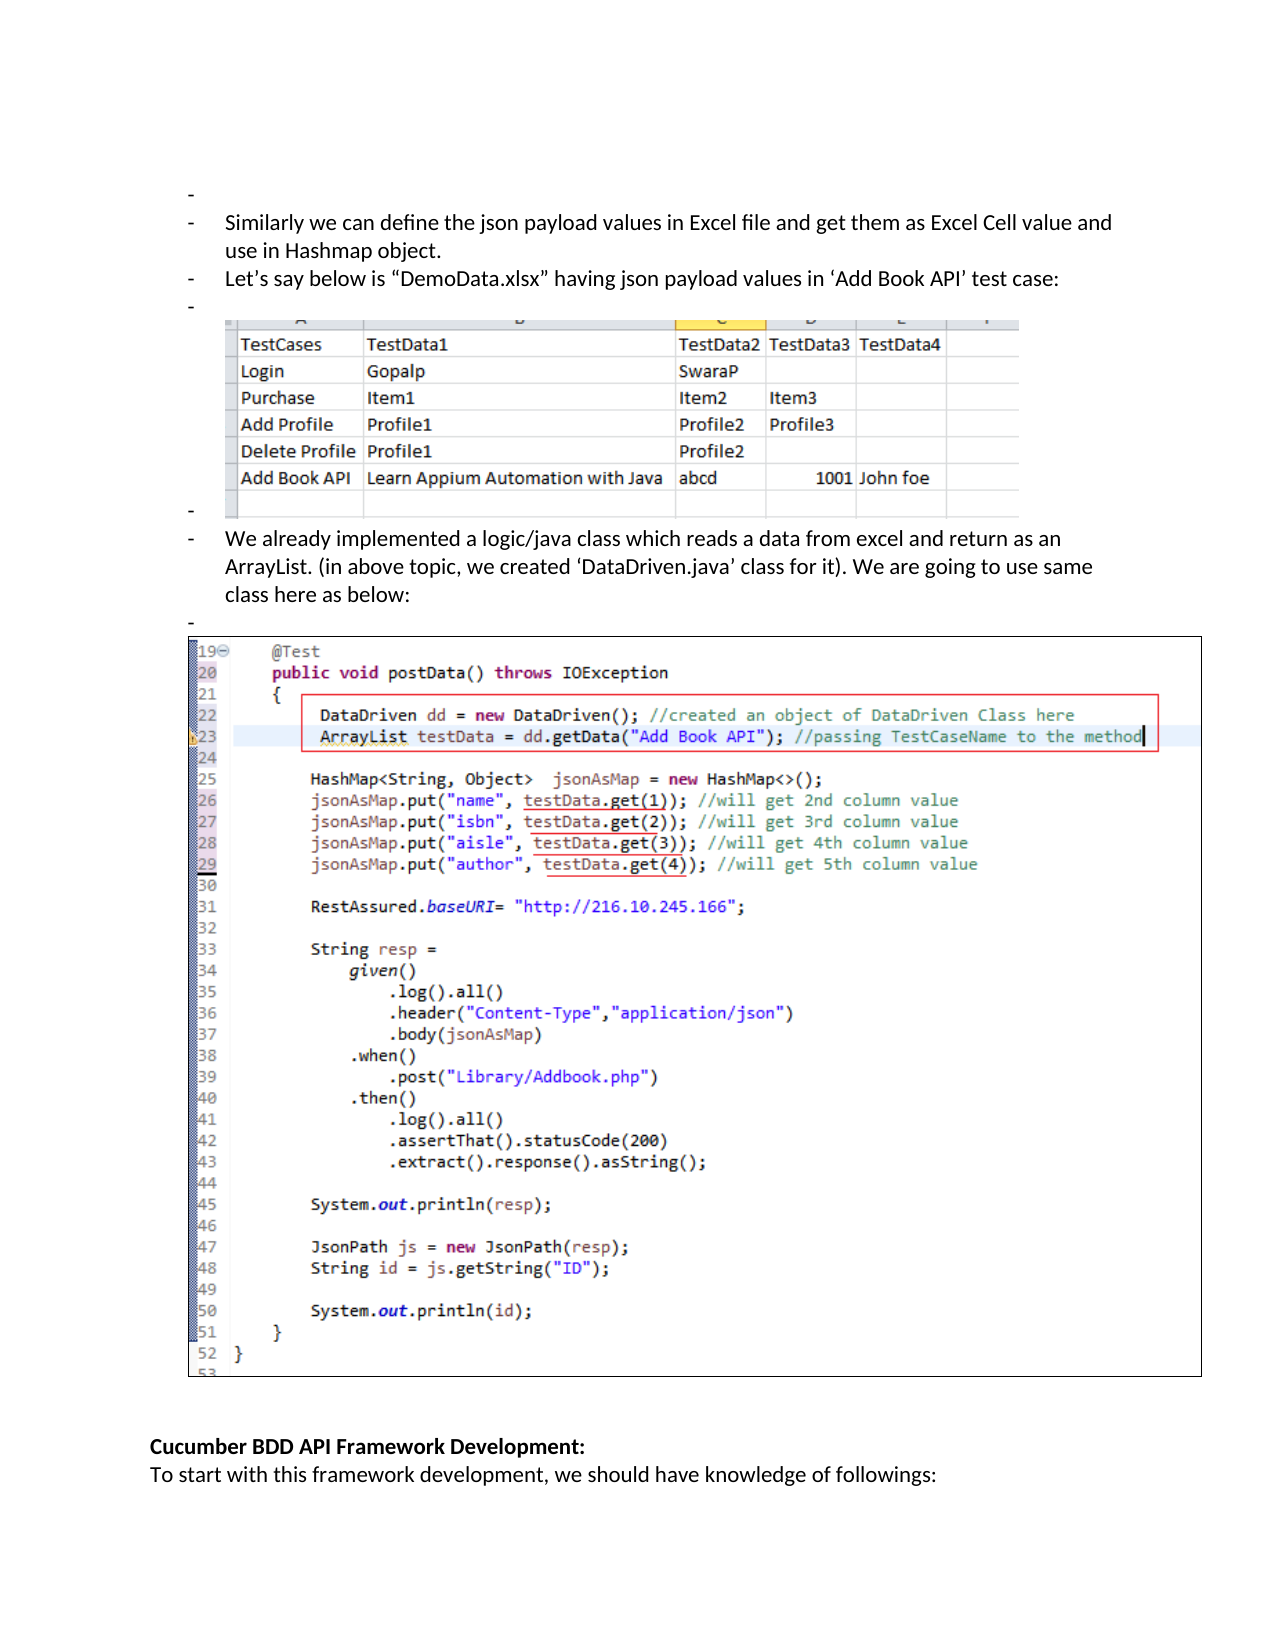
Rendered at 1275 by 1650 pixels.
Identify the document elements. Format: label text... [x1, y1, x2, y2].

list Similarly we can define the json payload values in Excel file and get them as Excel Cell value and use in Hashmap object. [187, 208, 1125, 264]
text Cucumber BDD API Framework Development: [150, 1432, 1125, 1461]
list We already implemented a logic/java class which reads a data from excel and return as an ArrayList. (in above topic, we created ‘DataDriven.java’ class for it). We are going to use same class here as below: [187, 524, 1125, 608]
picture [225, 320, 1019, 519]
text To start with this framework development, we should have knowledge of followings: [150, 1461, 1125, 1488]
list Let’s say below is “DemoData.xlsx” having json payload values in ‘Add Book API’ test case: [187, 264, 1125, 292]
picture [189, 637, 1201, 1376]
